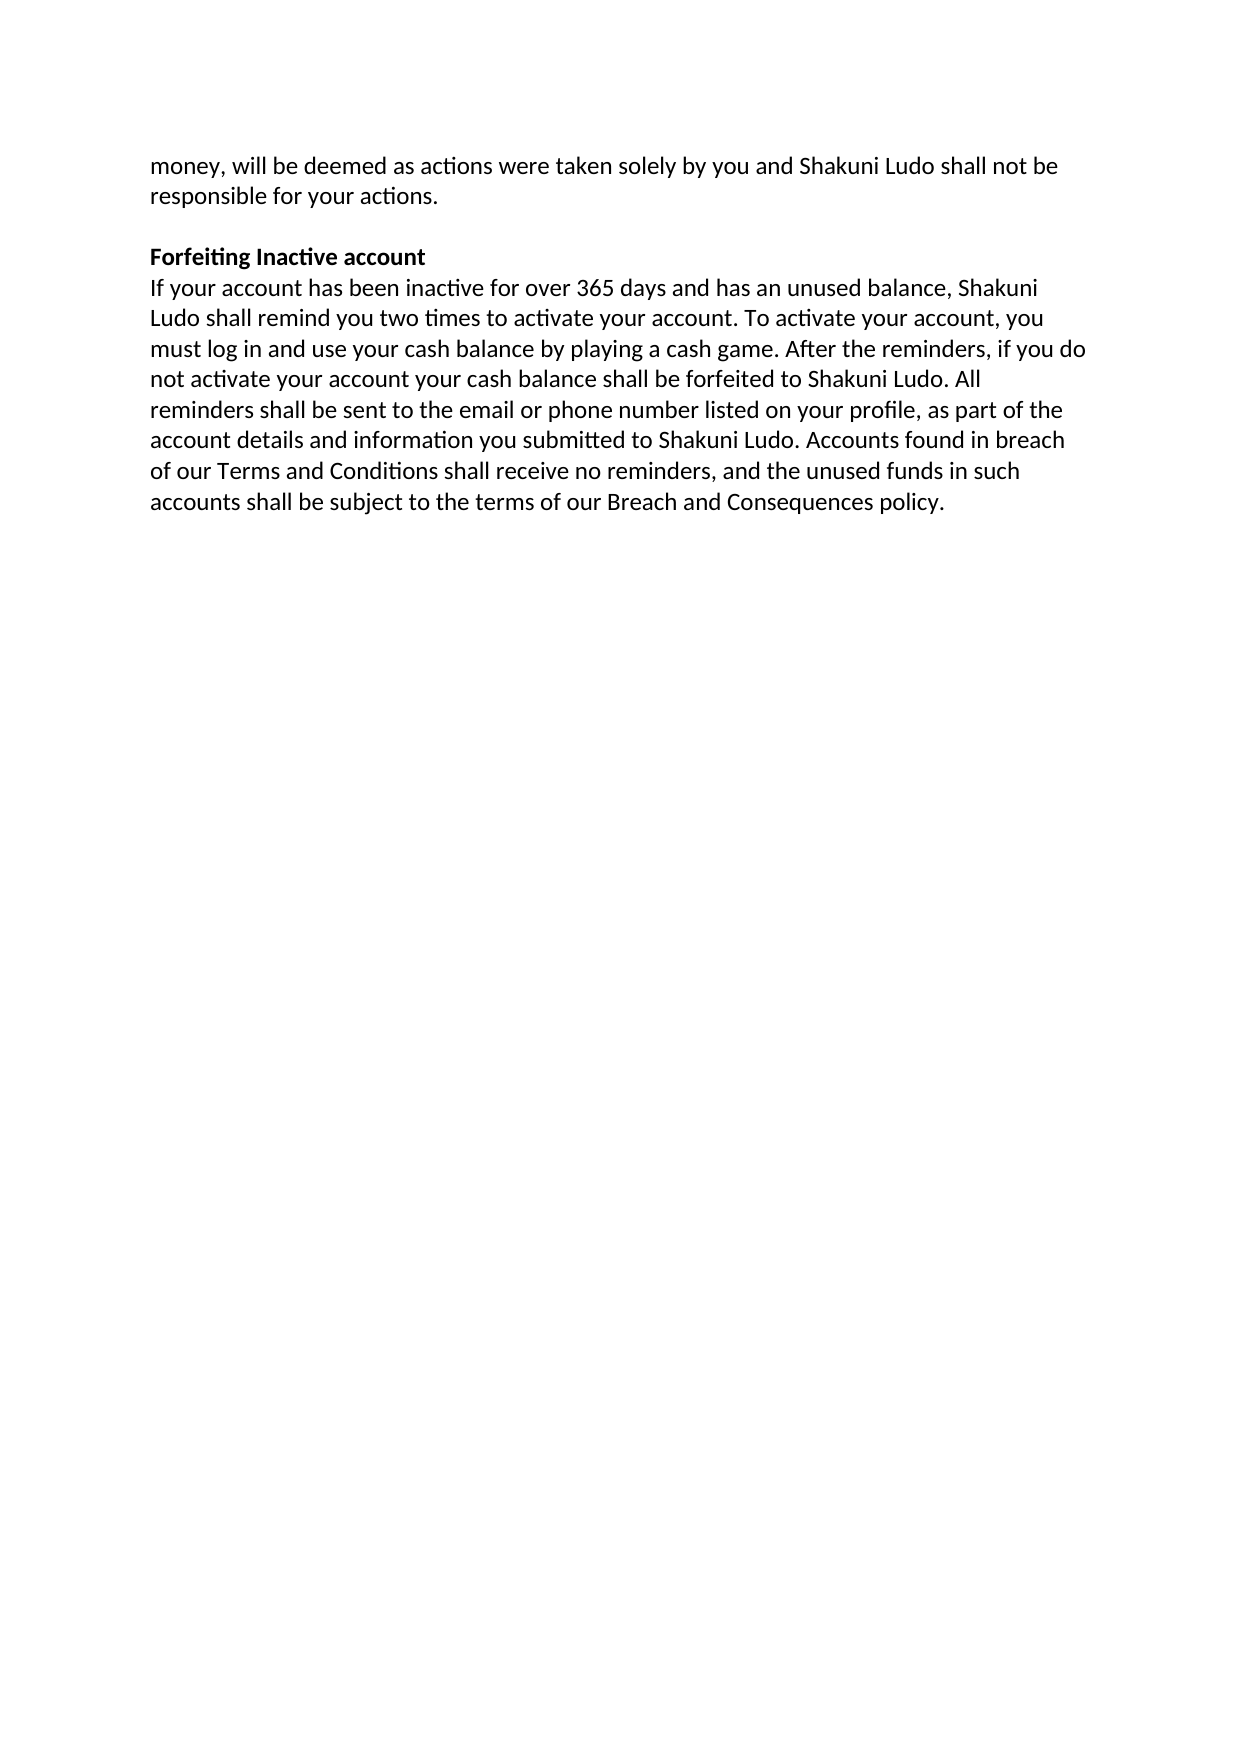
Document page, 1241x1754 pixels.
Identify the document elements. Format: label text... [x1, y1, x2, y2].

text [150, 150, 1090, 211]
text Forfeiting Inactive account [150, 242, 1090, 272]
text If your account has been inactive for over 365 days and has an unused balance, Shakuni Ludo shall remind you two times to activate your account. To activate your account, you must log in and use your cash balance by playing a cash game. After the reminders, if you do not activate your account your cash balance shall be forfeited to Shakuni Ludo. All reminders shall be sent to the email or phone number listed on your profile, as part of the account details and information you submitted to Shakuni Ludo. Accounts found in breach of our Terms and Conditions shall receive no reminders, and the unused funds in such accounts shall be subject to the terms of our Breach and Consequences policy. [150, 272, 1090, 516]
